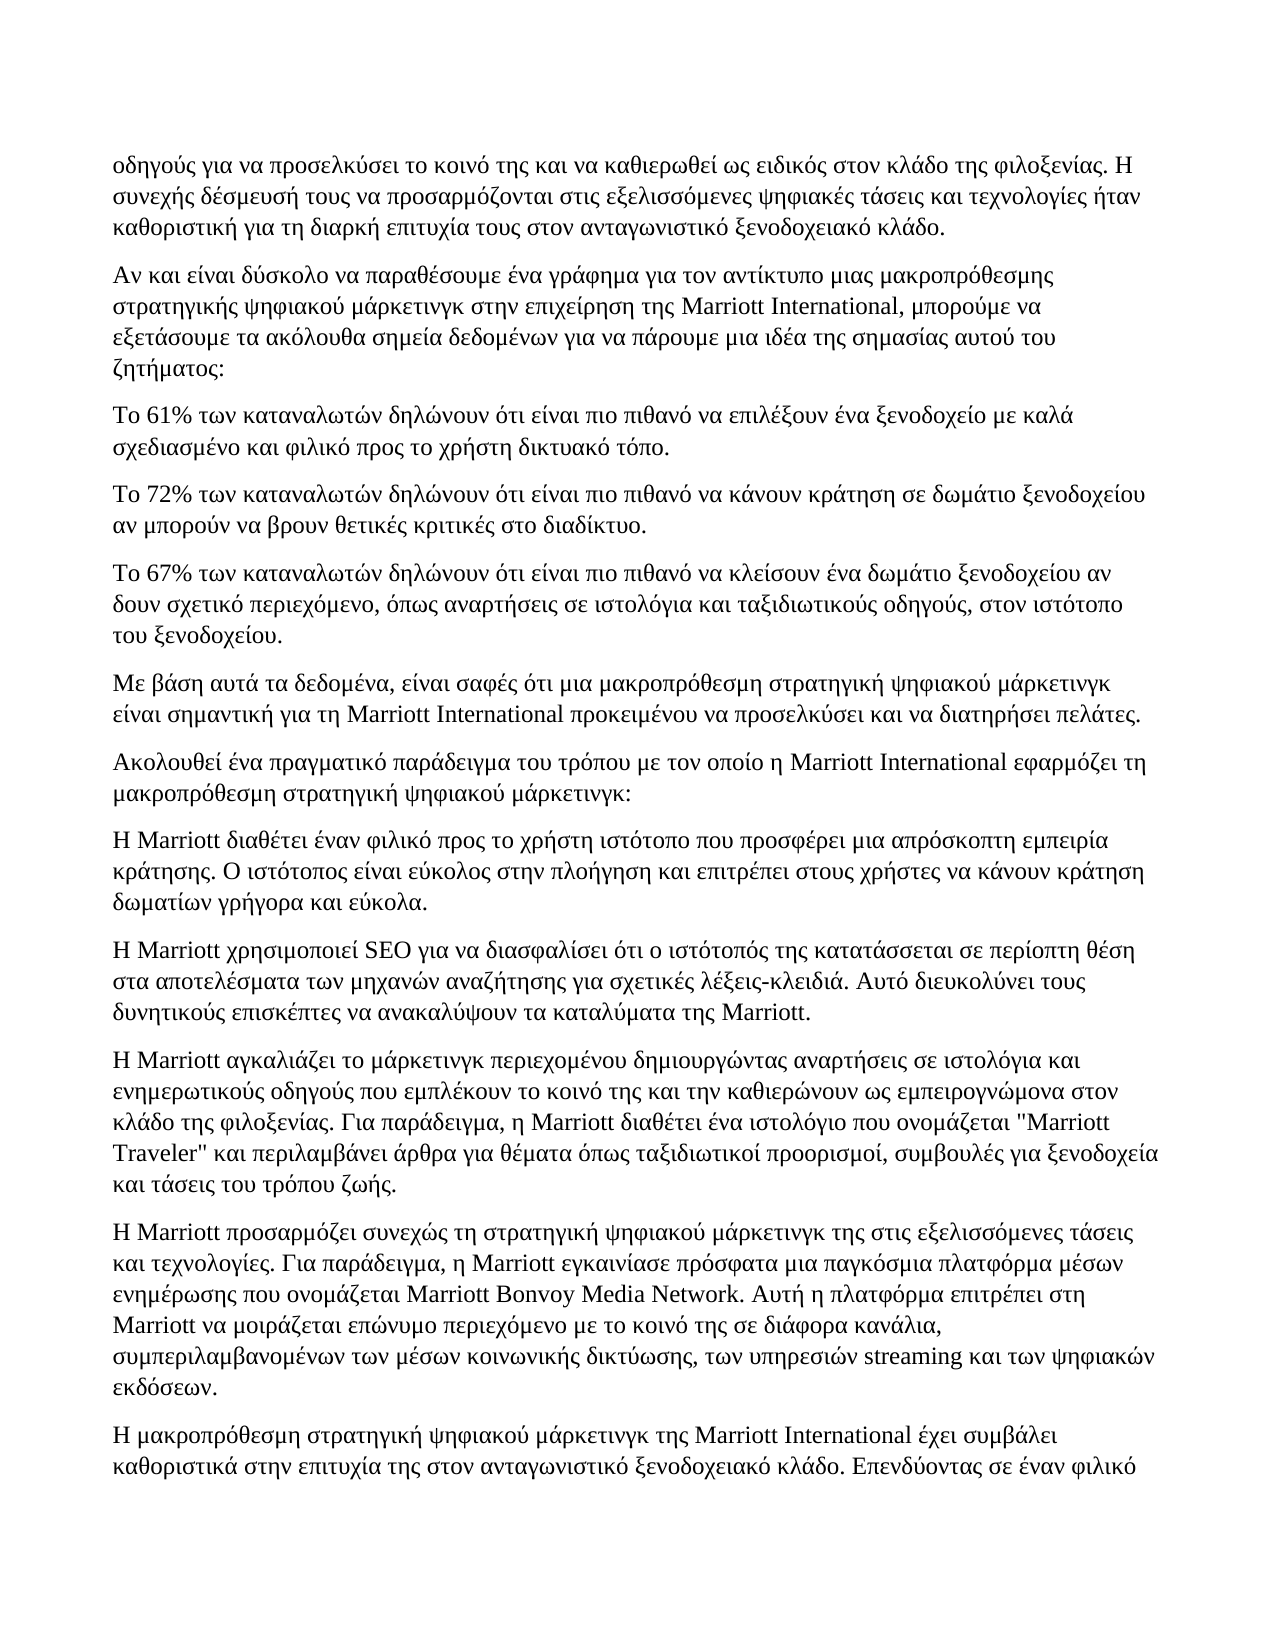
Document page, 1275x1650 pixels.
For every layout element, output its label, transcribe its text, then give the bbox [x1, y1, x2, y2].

text Το 72% των καταναλωτών δηλώνουν ότι είναι πιο πιθανό να κάνουν κράτηση σε δωμάτιο ξενοδοχείου αν μπορούν να βρουν θετικές κριτικές στο διαδίκτυο. [112, 479, 1162, 539]
text Το 61% των καταναλωτών δηλώνουν ότι είναι πιο πιθανό να επιλέξουν ένα ξενοδοχείο με καλά σχεδιασμένο και φιλικό προς το χρήστη δικτυακό τόπο. [112, 401, 1162, 460]
text Αν και είναι δύσκολο να παραθέσουμε ένα γράφημα για τον αντίκτυπο μιας μακροπρόθεσμης στρατηγικής ψηφιακού μάρκετινγκ στην επιχείρηση της Marriott International, μπορούμε να εξετάσουμε τα ακόλουθα σημεία δεδομένων για να πάρουμε μια ιδέα της σημασίας αυτού του ζητήματος: [112, 260, 1162, 382]
text Η Marriott διαθέτει έναν φιλικό προς το χρήστη ιστότοπο που προσφέρει μια απρόσκοπτη εμπειρία κράτησης. Ο ιστότοπος είναι εύκολος στην πλοήγηση και επιτρέπει στους χρήστες να κάνουν κράτηση δωματίων γρήγορα και εύκολα. [112, 825, 1162, 916]
text Το 67% των καταναλωτών δηλώνουν ότι είναι πιο πιθανό να κλείσουν ένα δωμάτιο ξενοδοχείου αν δουν σχετικό περιεχόμενο, όπως αναρτήσεις σε ιστολόγια και ταξιδιωτικούς οδηγούς, στον ιστότοπο του ξενοδοχείου. [112, 558, 1162, 649]
text Η Marriott χρησιμοποιεί SEO για να διασφαλίσει ότι ο ιστότοπός της κατατάσσεται σε περίοπτη θέση στα αποτελέσματα των μηχανών αναζήτησης για σχετικές λέξεις-κλειδιά. Αυτό διευκολύνει τους δυνητικούς επισκέπτες να ανακαλύψουν τα καταλύματα της Marriott. [112, 935, 1162, 1026]
text Ακολουθεί ένα πραγματικό παράδειγμα του τρόπου με τον οποίο η Marriott International εφαρμόζει τη μακροπρόθεσμη στρατηγική ψηφιακού μάρκετινγκ: [112, 747, 1162, 806]
text Με βάση αυτά τα δεδομένα, είναι σαφές ότι μια μακροπρόθεσμη στρατηγική ψηφιακού μάρκετινγκ είναι σημαντική για τη Marriott International προκειμένου να προσελκύσει και να διατηρήσει πελάτες. [112, 668, 1162, 728]
text Η Marriott αγκαλιάζει το μάρκετινγκ περιεχομένου δημιουργώντας αναρτήσεις σε ιστολόγια και ενημερωτικούς οδηγούς που εμπλέκουν το κοινό της και την καθιερώνουν ως εμπειρογνώμονα στον κλάδο της φιλοξενίας. Για παράδειγμα, η Marriott διαθέτει ένα ιστολόγιο που ονομάζεται "Marriott Traveler" και περιλαμβάνει άρθρα για θέματα όπως ταξιδιωτικοί προορισμοί, συμβουλές για ξενοδοχεία και τάσεις του τρόπου ζωής. [112, 1045, 1162, 1198]
text Η Marriott προσαρμόζει συνεχώς τη στρατηγική ψηφιακού μάρκετινγκ της στις εξελισσόμενες τάσεις και τεχνολογίες. Για παράδειγμα, η Marriott εγκαινίασε πρόσφατα μια παγκόσμια πλατφόρμα μέσων ενημέρωσης που ονομάζεται Marriott Bonvoy Media Network. Αυτή η πλατφόρμα επιτρέπει στη Marriott να μοιράζεται επώνυμο περιεχόμενο με το κοινό της σε διάφορα κανάλια, συμπεριλαμβανομένων των μέσων κοινωνικής δικτύωσης, των υπηρεσιών streaming και των ψηφιακών εκδόσεων. [112, 1217, 1162, 1401]
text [112, 1420, 1162, 1479]
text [112, 150, 1162, 241]
